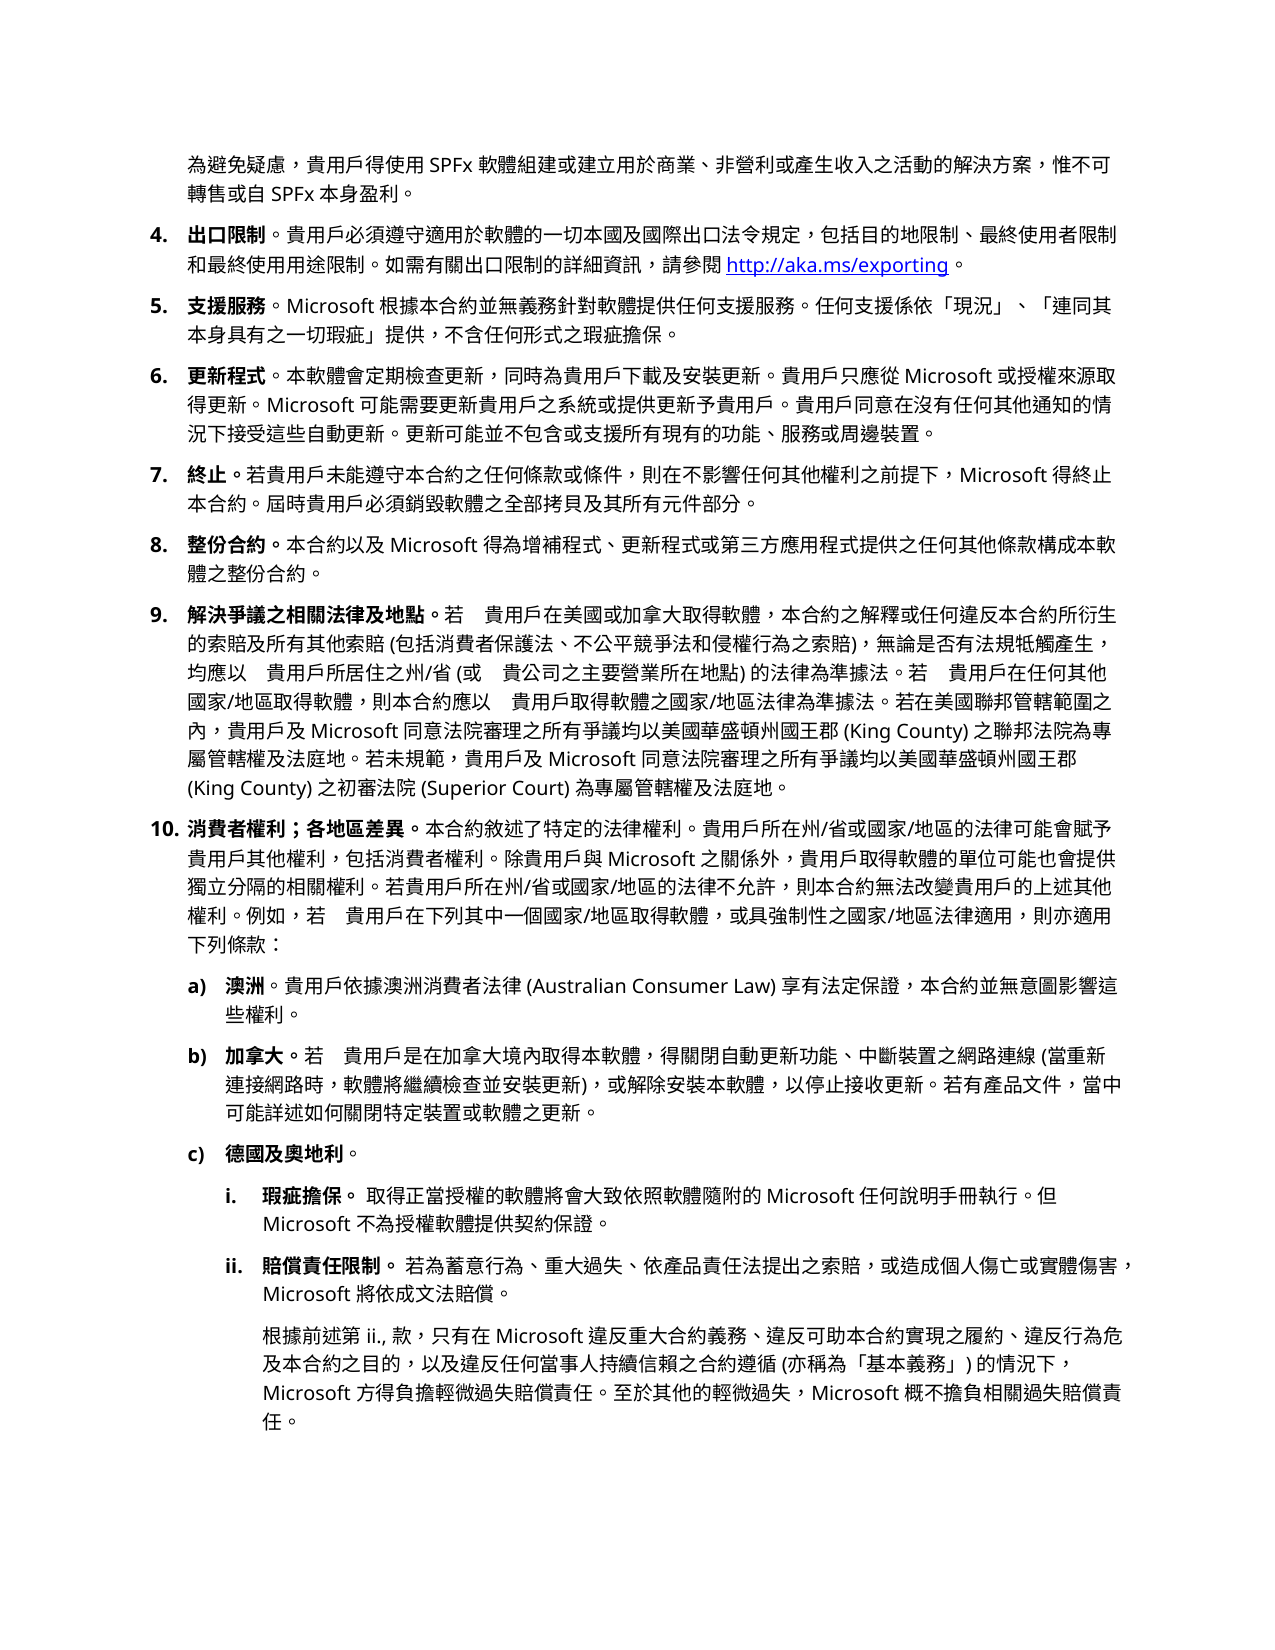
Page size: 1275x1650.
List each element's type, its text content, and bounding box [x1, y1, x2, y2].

text ii. 賠償責任限制。 若為蓄意行為、重大過失、依產品責任法提出之索賠，或造成個人傷亡或實體傷害，Microsoft 將依成文法賠償。 [225, 1250, 1125, 1308]
subtitle 加拿大。若 貴用戶是在加拿大境內取得本軟體，得關閉自動更新功能、中斷裝置之網路連線 (當重新連接網路時，軟體將繼續檢查並安裝更新)，或解除安裝本軟體，以停止接收更新。若有產品文件，當中可能詳述如何關閉特定裝置或軟體之更新。 [187, 1040, 1125, 1126]
subtitle 更新程式。本軟體會定期檢查更新，同時為貴用戶下載及安裝更新。貴用戶只應從 Microsoft 或授權來源取得更新。Microsoft 可能需要更新貴用戶之系統或提供更新予貴用戶。貴用戶同意在沒有任何其他通知的情況下接受這些自動更新。更新可能並不包含或支援所有現有的功能、服務或周邊裝置。 [150, 361, 1125, 447]
subtitle 整份合約。本合約以及 Microsoft 得為增補程式、更新程式或第三方應用程式提供之任何其他條款構成本軟體之整份合約。 [150, 530, 1125, 587]
subtitle 消費者權利；各地區差異。本合約敘述了特定的法律權利。貴用戶所在州/省或國家/地區的法律可能會賦予貴用戶其他權利，包括消費者權利。除貴用戶與 Microsoft 之關係外，貴用戶取得軟體的單位可能也會提供獨立分隔的相關權利。若貴用戶所在州/省或國家/地區的法律不允許，則本合約無法改變貴用戶的上述其他權利。例如，若 貴用戶在下列其中一個國家/地區取得軟體，或具強制性之國家/地區法律適用，則亦適用下列條款： [150, 814, 1125, 958]
subtitle 澳洲。貴用戶依據澳洲消費者法律 (Australian Consumer Law) 享有法定保證，本合約並無意圖影響這些權利。 [187, 970, 1125, 1028]
text 為避免疑慮，貴用戶得使用 SPFx 軟體組建或建立用於商業、非營利或產生收入之活動的解決方案，惟不可轉售或自 SPFx 本身盈利。 [187, 150, 1125, 207]
subtitle 出口限制。貴用戶必須遵守適用於軟體的一切本國及國際出口法令規定，包括目的地限制、最終使用者限制和最終使用用途限制。如需有關出口限制的詳細資訊，請參閱 http://aka.ms/exporting。 [150, 220, 1125, 278]
subtitle 解決爭議之相關法律及地點。若 貴用戶在美國或加拿大取得軟體，本合約之解釋或任何違反本合約所衍生的索賠及所有其他索賠 (包括消費者保護法、不公平競爭法和侵權行為之索賠)，無論是否有法規牴觸產生，均應以 貴用戶所居住之州/省 (或 貴公司之主要營業所在地點) 的法律為準據法。若 貴用戶在任何其他國家/地區取得軟體，則本合約應以 貴用戶取得軟體之國家/地區法律為準據法。若在美國聯邦管轄範圍之內，貴用戶及 Microsoft 同意法院審理之所有爭議均以美國華盛頓州國王郡 (King County) 之聯邦法院為專屬管轄權及法庭地。若未規範，貴用戶及 Microsoft 同意法院審理之所有爭議均以美國華盛頓州國王郡 (King County) 之初審法院 (Superior Court) 為專屬管轄權及法庭地。 [150, 600, 1125, 801]
subtitle 終止。若貴用戶未能遵守本合約之任何條款或條件，則在不影響任何其他權利之前提下，Microsoft 得終止本合約。屆時貴用戶必須銷毀軟體之全部拷貝及其所有元件部分。 [150, 459, 1125, 517]
subtitle 根據前述第 ii., 款，只有在 Microsoft 違反重大合約義務、違反可助本合約實現之履約、違反行為危及本合約之目的，以及違反任何當事人持續信賴之合約遵循 (亦稱為「基本義務」) 的情況下，Microsoft 方得負擔輕微過失賠償責任。至於其他的輕微過失，Microsoft 概不擔負相關過失賠償責任。 [262, 1320, 1125, 1435]
subtitle 支援服務。Microsoft 根據本合約並無義務針對軟體提供任何支援服務。任何支援係依「現況」、「連同其本身具有之一切瑕疵」提供，不含任何形式之瑕疵擔保。 [150, 290, 1125, 348]
subtitle 德國及奧地利。 [187, 1139, 1125, 1168]
text i. 瑕疵擔保。 取得正當授權的軟體將會大致依照軟體隨附的 Microsoft 任何說明手冊執行。但 Microsoft 不為授權軟體提供契約保證。 [225, 1180, 1125, 1238]
